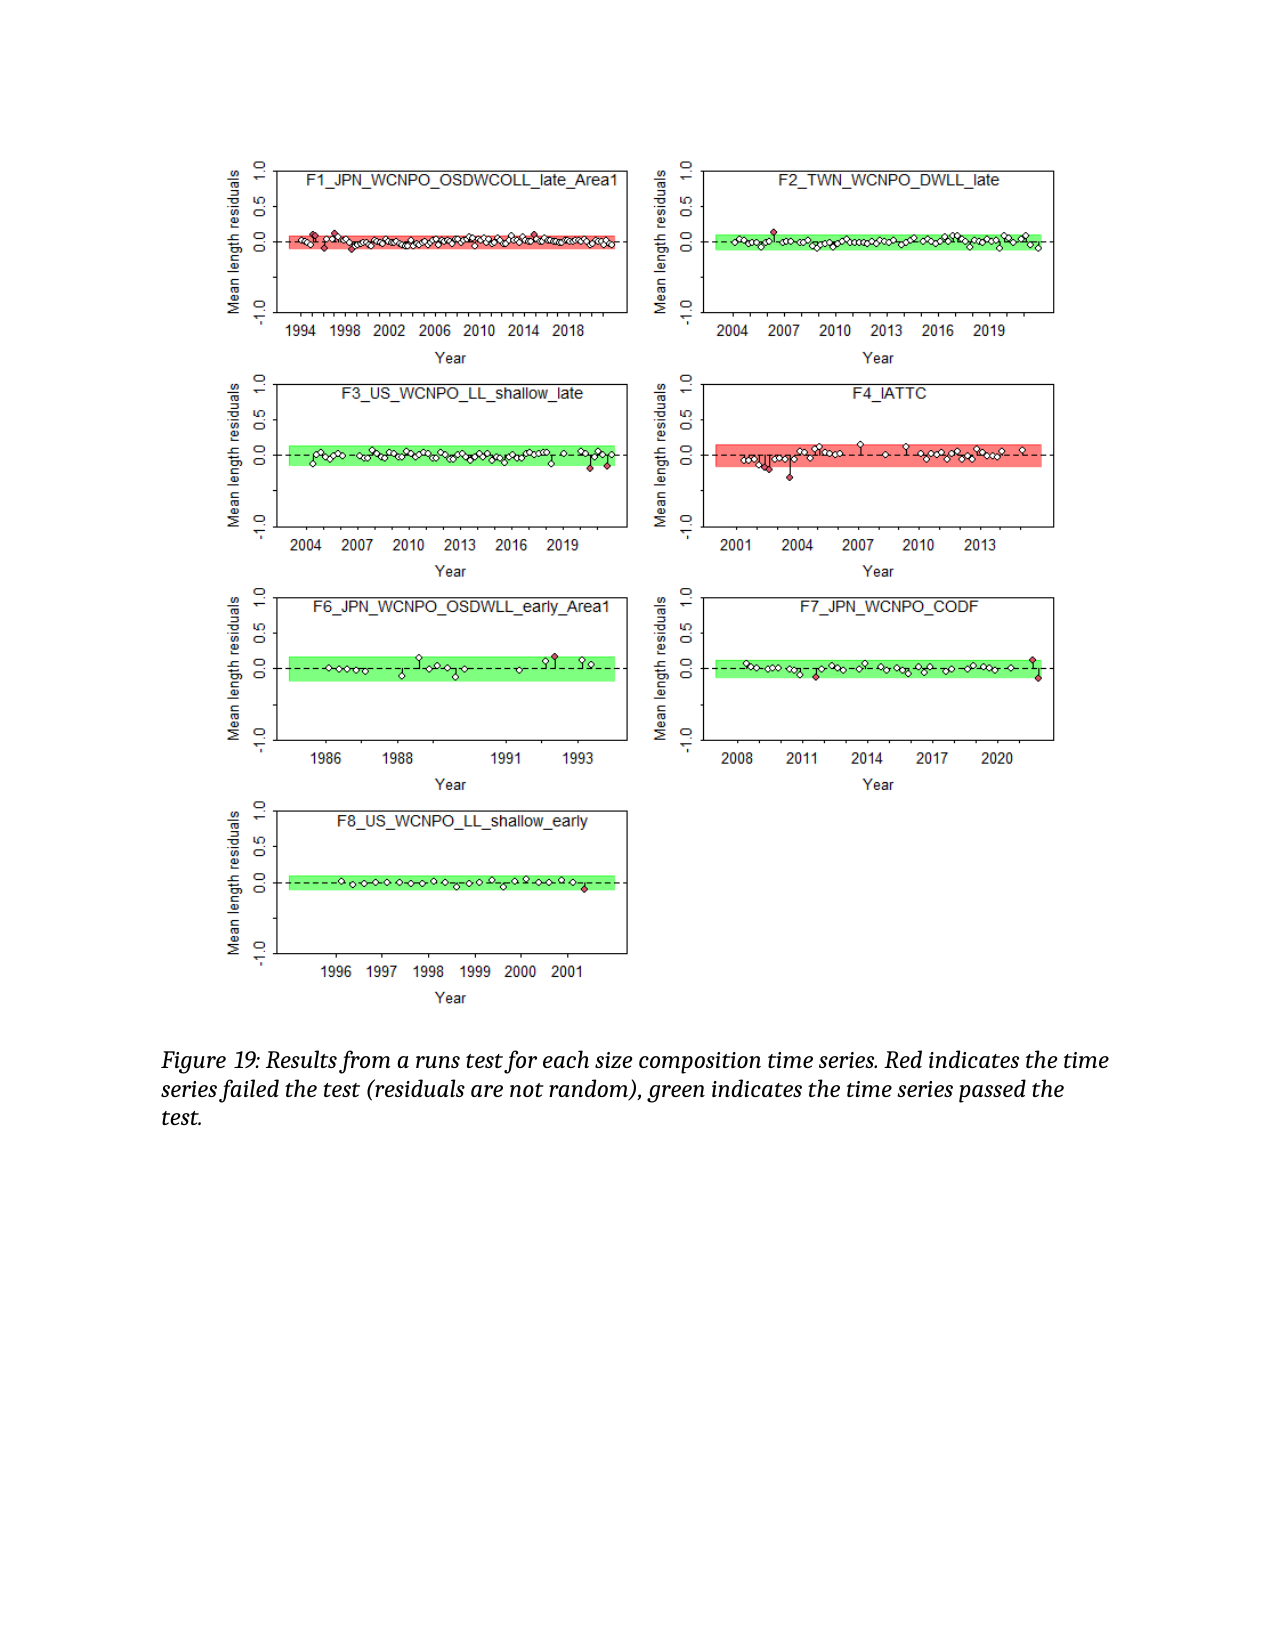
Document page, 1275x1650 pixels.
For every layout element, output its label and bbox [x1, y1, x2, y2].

picture [200, 150, 1075, 1025]
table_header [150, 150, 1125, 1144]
